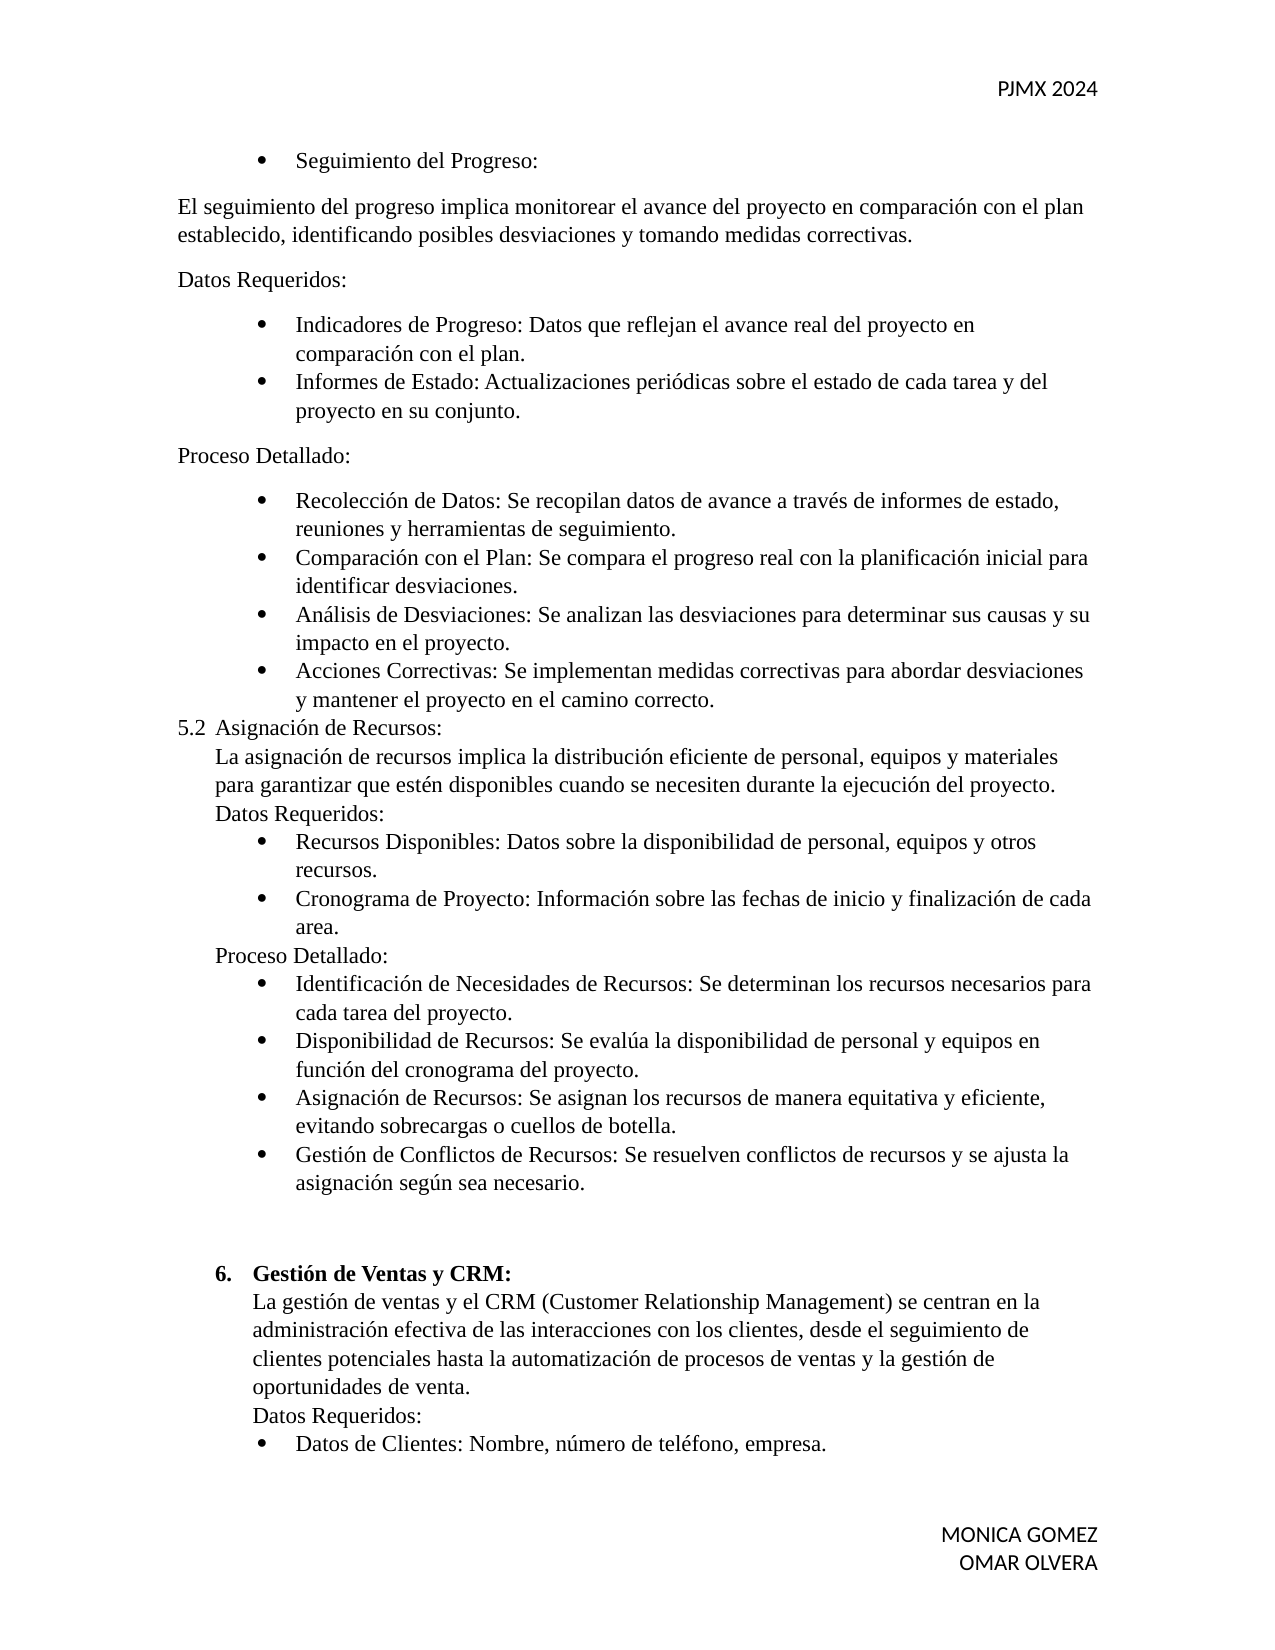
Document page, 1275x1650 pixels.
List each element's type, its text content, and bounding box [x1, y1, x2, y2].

text El seguimiento del progreso implica monitorear el avance del proyecto en comparación con el plan establecido, identificando posibles desviaciones y tomando medidas correctivas. [177, 193, 1098, 247]
list Seguimiento del Progreso: [258, 148, 1098, 174]
list Comparación con el Plan: Se compara el progreso real con la planificación inicial para identificar desviaciones. [258, 544, 1098, 598]
list Análisis de Desviaciones: Se analizan las desviaciones para determinar sus causas y su impacto en el proyecto. [258, 601, 1098, 655]
list Informes de Estado: Actualizaciones periódicas sobre el estado de cada tarea y del proyecto en su conjunto. [258, 368, 1098, 423]
list Cronograma de Proyecto: Información sobre las fechas de inicio y finalización de cada area. [258, 885, 1098, 940]
text Datos Requeridos: [177, 266, 1098, 293]
list Datos Requeridos: [215, 800, 1098, 826]
list Recursos Disponibles: Datos sobre la disponibilidad de personal, equipos y otros recursos. [258, 828, 1098, 883]
list Recolección de Datos: Se recopilan datos de avance a través de informes de estado, reuniones y herramientas de seguimiento. [258, 487, 1098, 542]
list Acciones Correctivas: Se implementan medidas correctivas para abordar desviaciones y mantener el proyecto en el camino correcto. [258, 657, 1098, 712]
list Asignación de Recursos: [177, 714, 1098, 741]
list Proceso Detallado: [215, 942, 1098, 968]
list Gestión de Ventas y CRM: [215, 1259, 1098, 1286]
list Indicadores de Progreso: Datos que reflejan el avance real del proyecto en comparación con el plan. [258, 311, 1098, 366]
list Datos Requeridos: [252, 1402, 1098, 1428]
list Disponibilidad de Recursos: Se evalúa la disponibilidad de personal y equipos en función del cronograma del proyecto. [258, 1027, 1098, 1082]
list Gestión de Conflictos de Recursos: Se resuelven conflictos de recursos y se ajusta la asignación según sea necesario. [258, 1141, 1098, 1196]
text Proceso Detallado: [177, 442, 1098, 468]
list Asignación de Recursos: Se asignan los recursos de manera equitativa y eficiente, evitando sobrecargas o cuellos de botella. [258, 1084, 1098, 1139]
list Datos de Clientes: Nombre, número de teléfono, empresa. [258, 1430, 1098, 1457]
list La gestión de ventas y el CRM (Customer Relationship Management) se centran en la administración efectiva de las interacciones con los clientes, desde el seguimiento de clientes potenciales hasta la automatización de procesos de ventas y la gestión de oportunidades de venta. [252, 1288, 1098, 1400]
list La asignación de recursos implica la distribución eficiente de personal, equipos y materiales para garantizar que estén disponibles cuando se necesiten durante la ejecución del proyecto. [215, 743, 1098, 798]
list Identificación de Necesidades de Recursos: Se determinan los recursos necesarios para cada tarea del proyecto. [258, 970, 1098, 1025]
